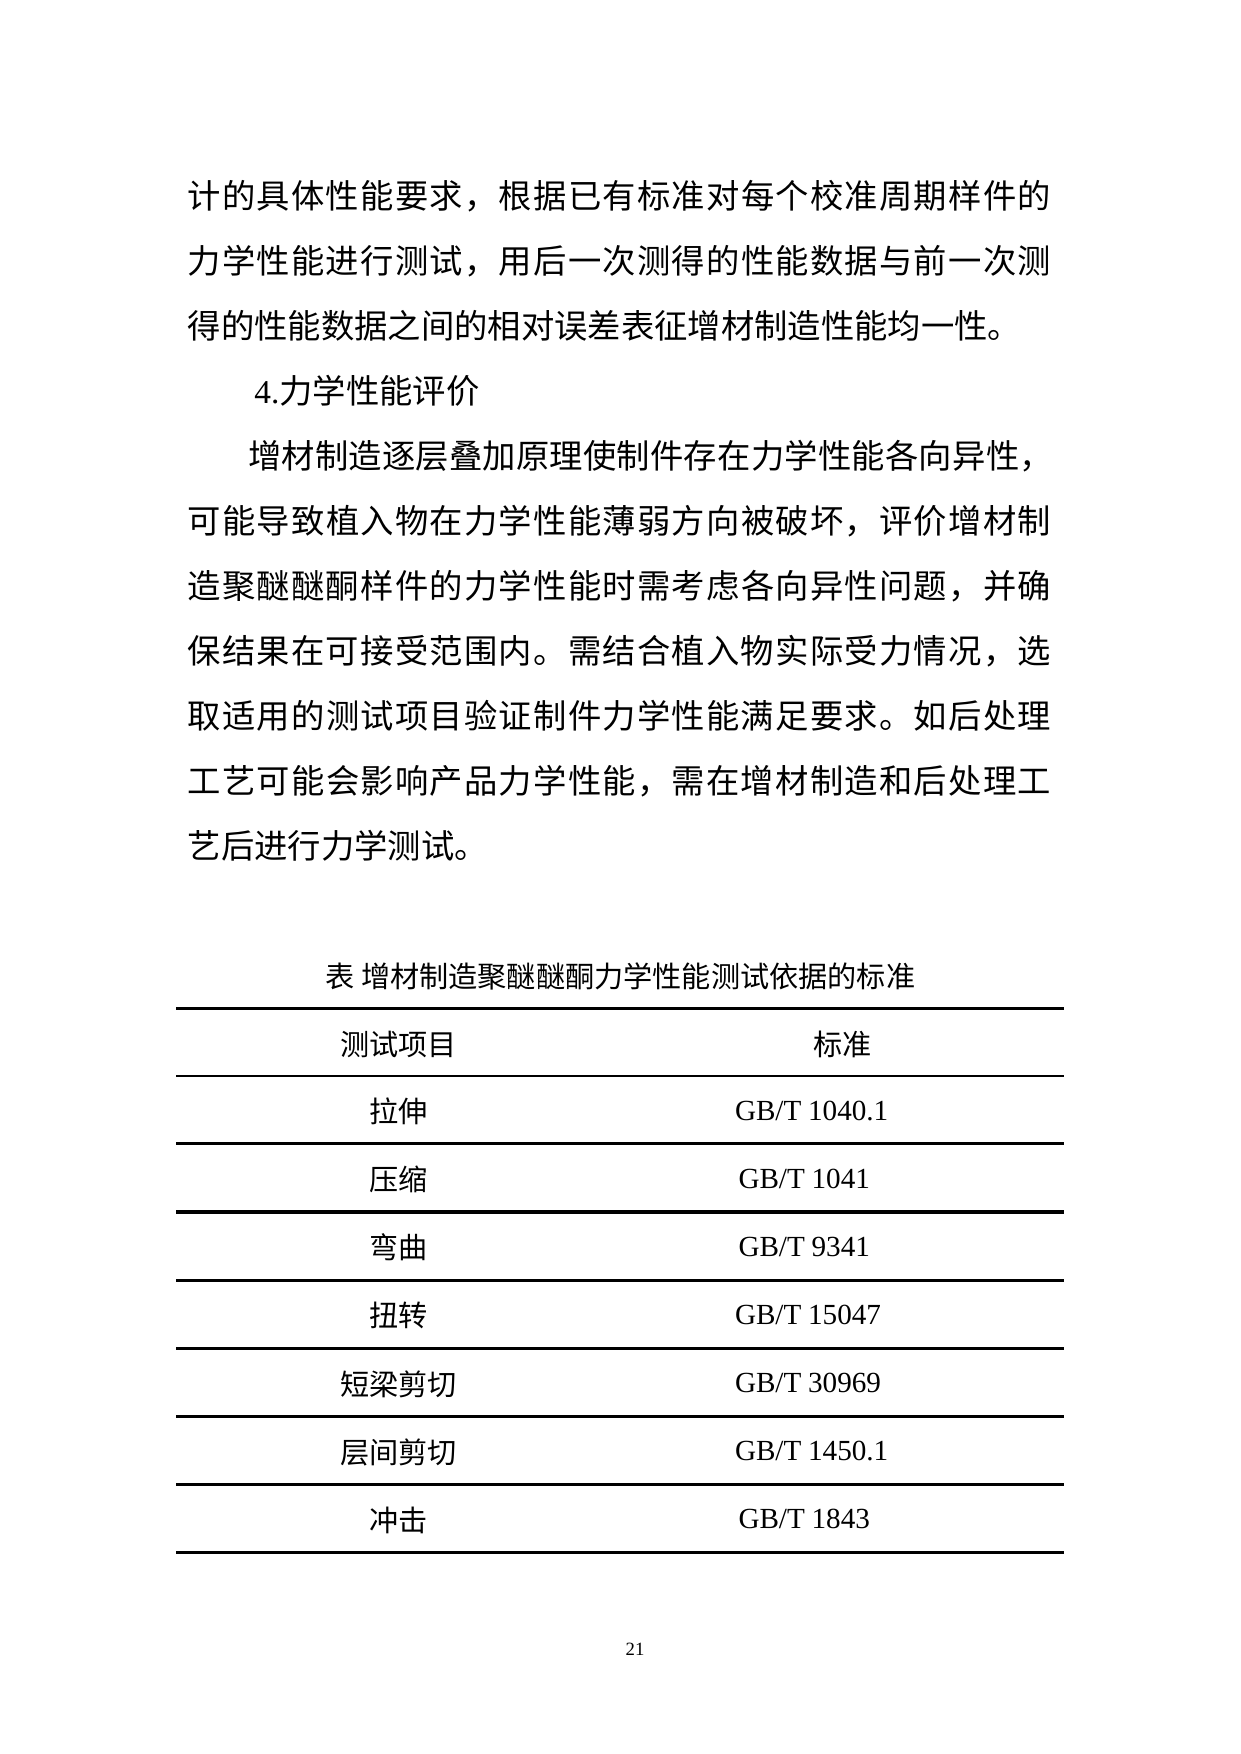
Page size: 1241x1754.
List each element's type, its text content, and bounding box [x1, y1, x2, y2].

table_cell 短梁剪切 [176, 1350, 620, 1415]
table_cell GB/T 1041 [620, 1145, 1064, 1210]
text 4.力学性能评价 [187, 357, 1053, 422]
table_cell GB/T 30969 [620, 1350, 1064, 1415]
table_cell 压缩 [176, 1145, 620, 1210]
table_cell GB/T 9341 [620, 1214, 1064, 1278]
table_cell GB/T 1843 [620, 1486, 1064, 1551]
table_cell 拉伸 [176, 1077, 620, 1142]
table_cell 扭转 [176, 1282, 620, 1347]
table_cell GB/T 1040.1 [620, 1077, 1064, 1142]
table_header 测试项目 [176, 1010, 620, 1075]
table_cell GB/T 1450.1 [620, 1418, 1064, 1483]
table_cell 层间剪切 [176, 1418, 620, 1483]
table_cell 冲击 [176, 1486, 620, 1551]
table_cell 弯曲 [176, 1214, 620, 1278]
table_cell GB/T 15047 [620, 1282, 1064, 1347]
table_header 标准 [620, 1010, 1064, 1075]
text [187, 162, 1053, 357]
text 增材制造逐层叠加原理使制件存在力学性能各向异性，可能导致植入物在力学性能薄弱方向被破坏，评价增材制造聚醚醚酮样件的力学性能时需考虑各向异性问题，并确保结果在可接受范围内。需结合植入物实际受力情况，选取适用的测试项目验证制件力学性能满足要求。如后处理工艺可能会影响产品力学性能，需在增材制造和后处理工艺后进行力学测试。 [187, 422, 1053, 877]
text 表 增材制造聚醚醚酮力学性能测试依据的标准 [187, 942, 1053, 1007]
